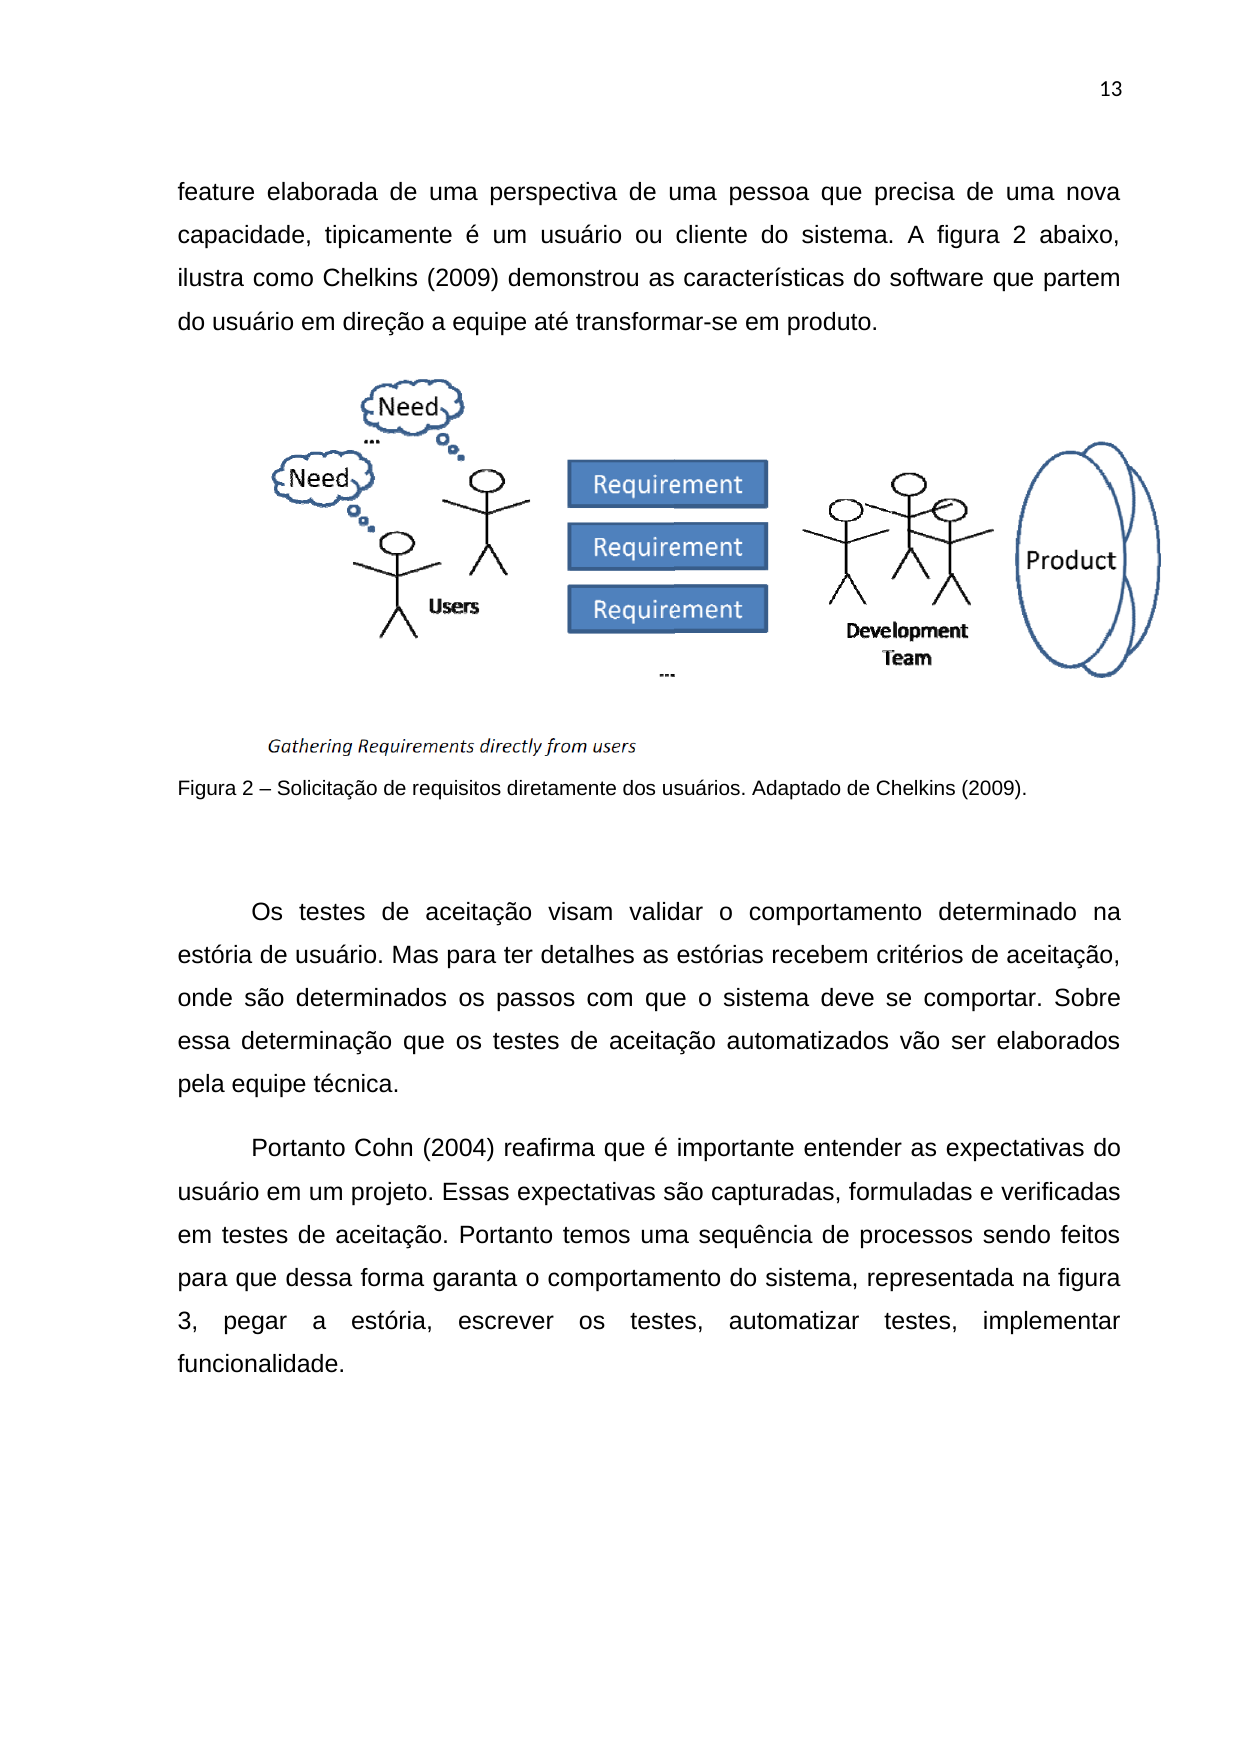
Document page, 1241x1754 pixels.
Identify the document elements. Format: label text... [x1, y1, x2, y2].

text Portanto Cohn (2004) reafirma que é importante entender as expectativas do usuário em um projeto. Essas expectativas são capturadas, formuladas e verificadas em testes de aceitação. Portanto temos uma sequência de processos sendo feitos para que dessa forma garanta o comportamento do sistema, representada na figura 3, pegar a estória, escrever os testes, automatizar testes, implementar funcionalidade. [177, 1133, 1122, 1378]
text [177, 177, 1122, 335]
text Os testes de aceitação visam validar o comportamento determinado na estória de usuário. Mas para ter detalhes as estórias recebem critérios de aceitação, onde são determinados os passos com que o sistema deve se comportar. Sobre essa determinação que os testes de aceitação automatizados vão ser elaborados pela equipe técnica. [177, 897, 1122, 1098]
picture [251, 370, 1195, 765]
